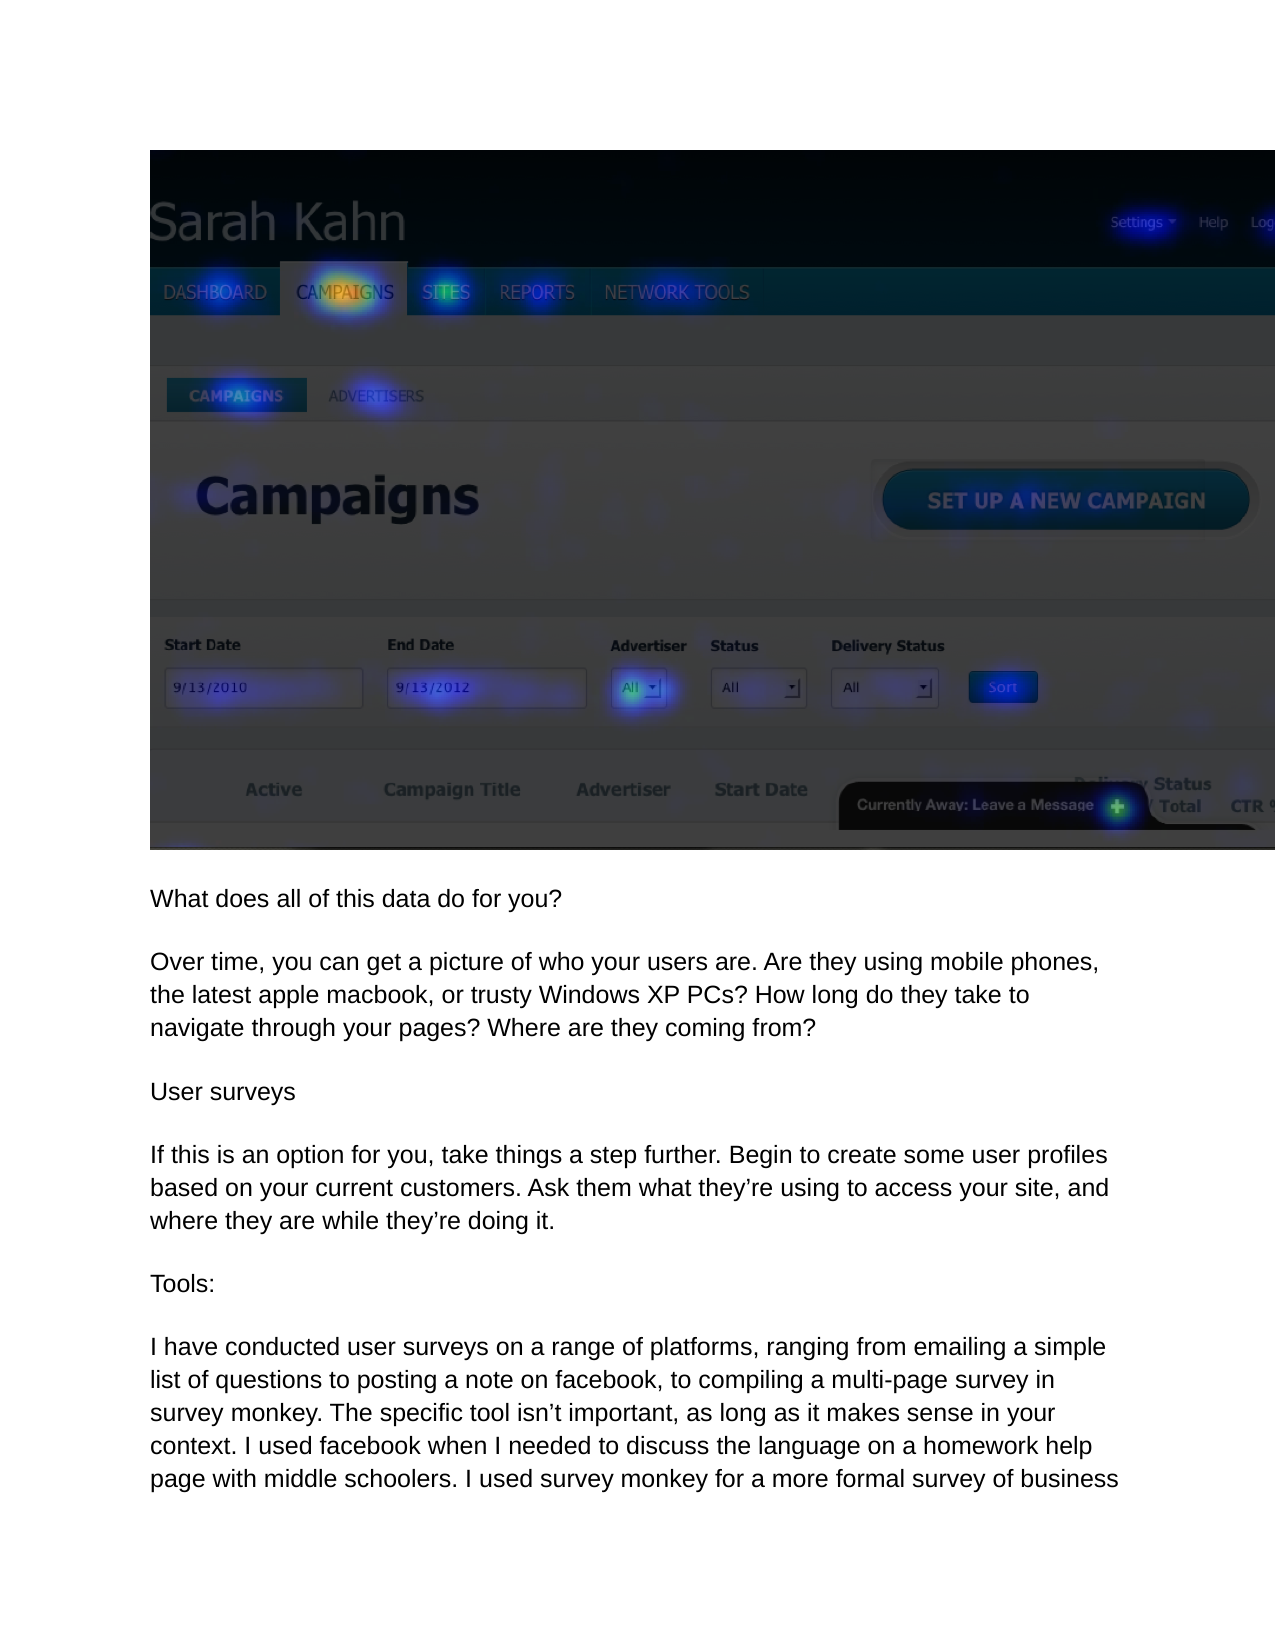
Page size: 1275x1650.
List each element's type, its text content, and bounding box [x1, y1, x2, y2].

picture [150, 150, 1275, 850]
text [150, 1332, 1125, 1493]
text Tools: [150, 1269, 1125, 1298]
text Over time, you can get a picture of who your users are. Are they using mobile phones, the latest apple macbook, or trusty Windows XP PCs? How long do they take to navigate through your pages? Where are they coming from? [150, 947, 1125, 1042]
text If this is an option for you, take things a step further. Begin to create some user profiles based on your current customers. Ask them what they’re using to access your site, and where they are while they’re doing it. [150, 1140, 1125, 1234]
text What does all of this data do for you? [150, 884, 1125, 913]
text User surveys [150, 1077, 1125, 1105]
